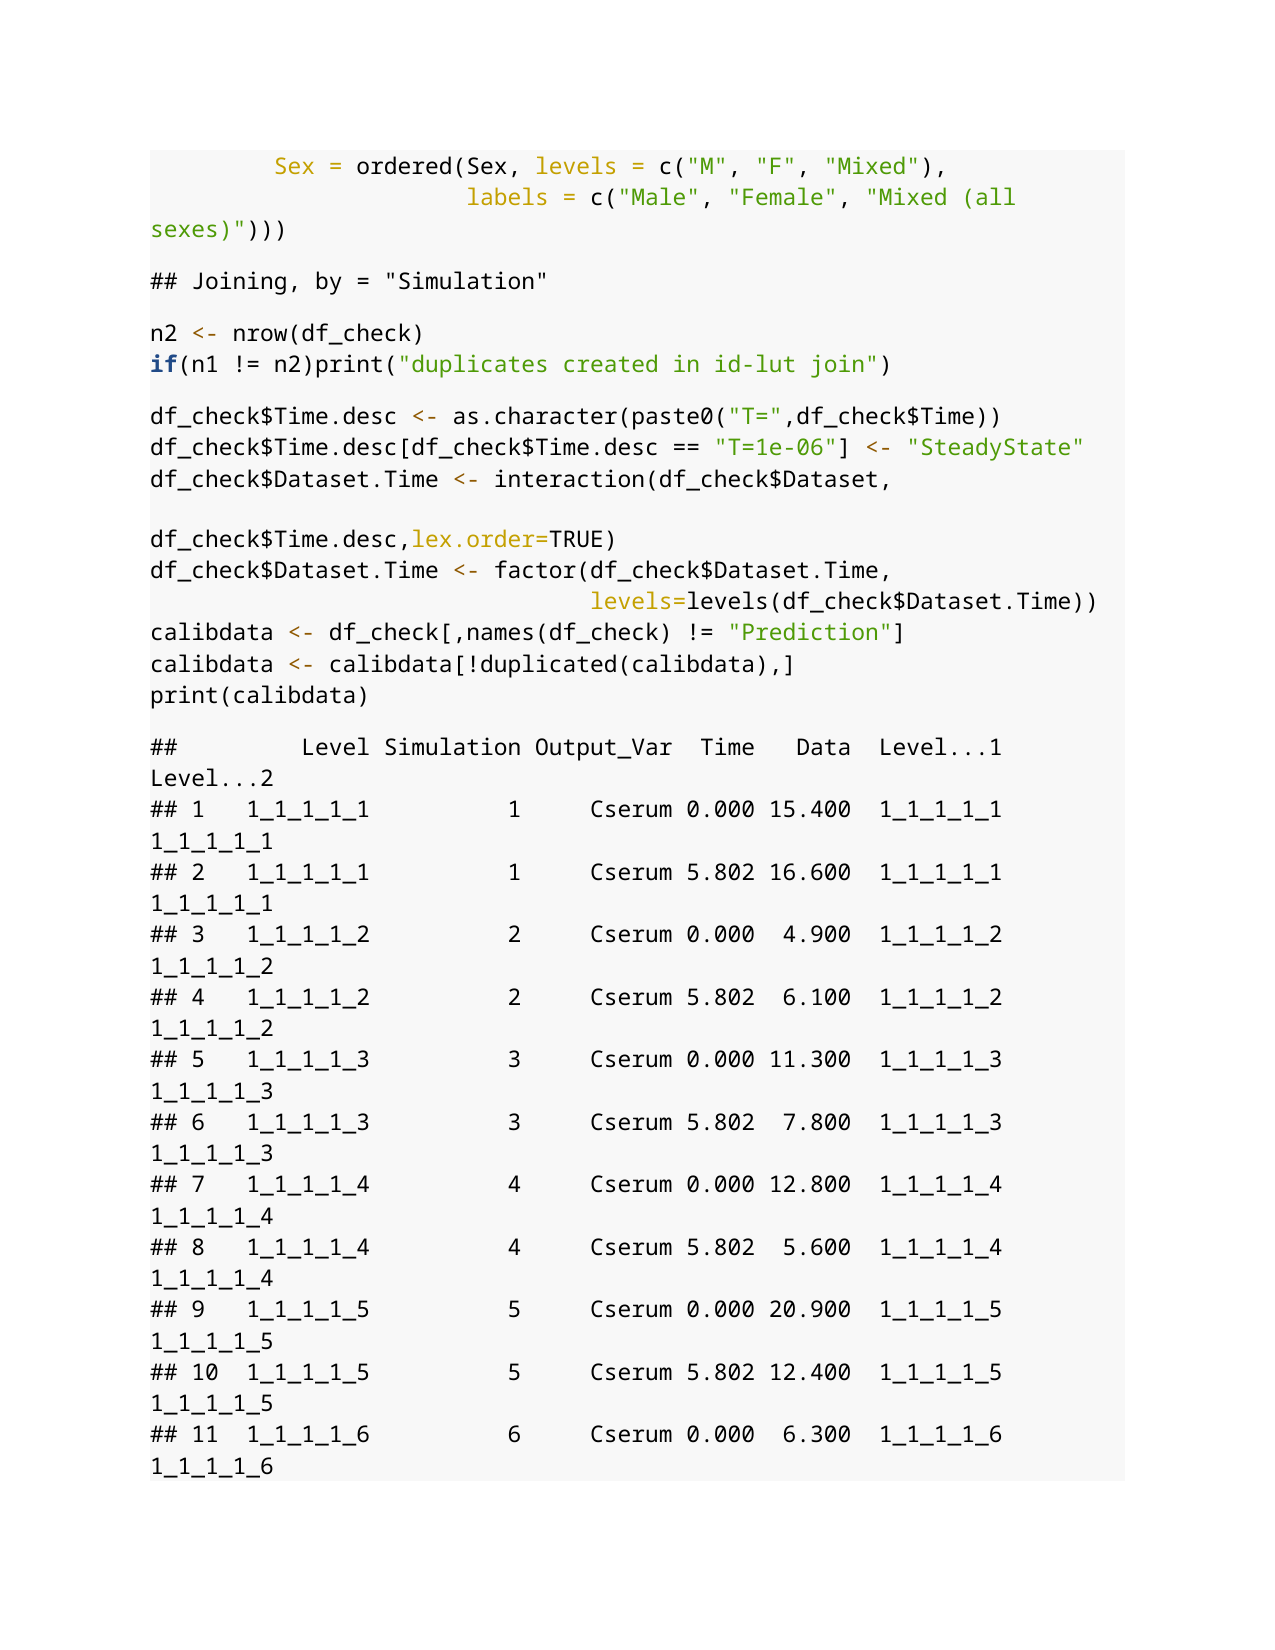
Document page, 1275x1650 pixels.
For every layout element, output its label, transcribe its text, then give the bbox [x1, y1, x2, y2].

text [150, 731, 1125, 1481]
text df_check$Time.desc <- as.character(paste0("T=",df_check$Time)) df_check$Time.desc[df_check$Time.desc == "T=1e-06"] <- "SteadyState" df_check$Dataset.Time <- interaction(df_check$Dataset, df_check$Time.desc,lex.order=TRUE) df_check$Dataset.Time <- factor(df_check$Dataset.Time, levels=levels(df_check$Dataset.Time)) calibdata <- df_check[,names(df_check) != "Prediction"] calibdata <- calibdata[!duplicated(calibdata),] print(calibdata) [150, 400, 1125, 710]
text ## Joining, by = "Simulation" [150, 264, 1125, 296]
text n2 <- nrow(df_check) if(n1 != n2)print("duplicates created in id-lut join") [425, 317, 1125, 379]
